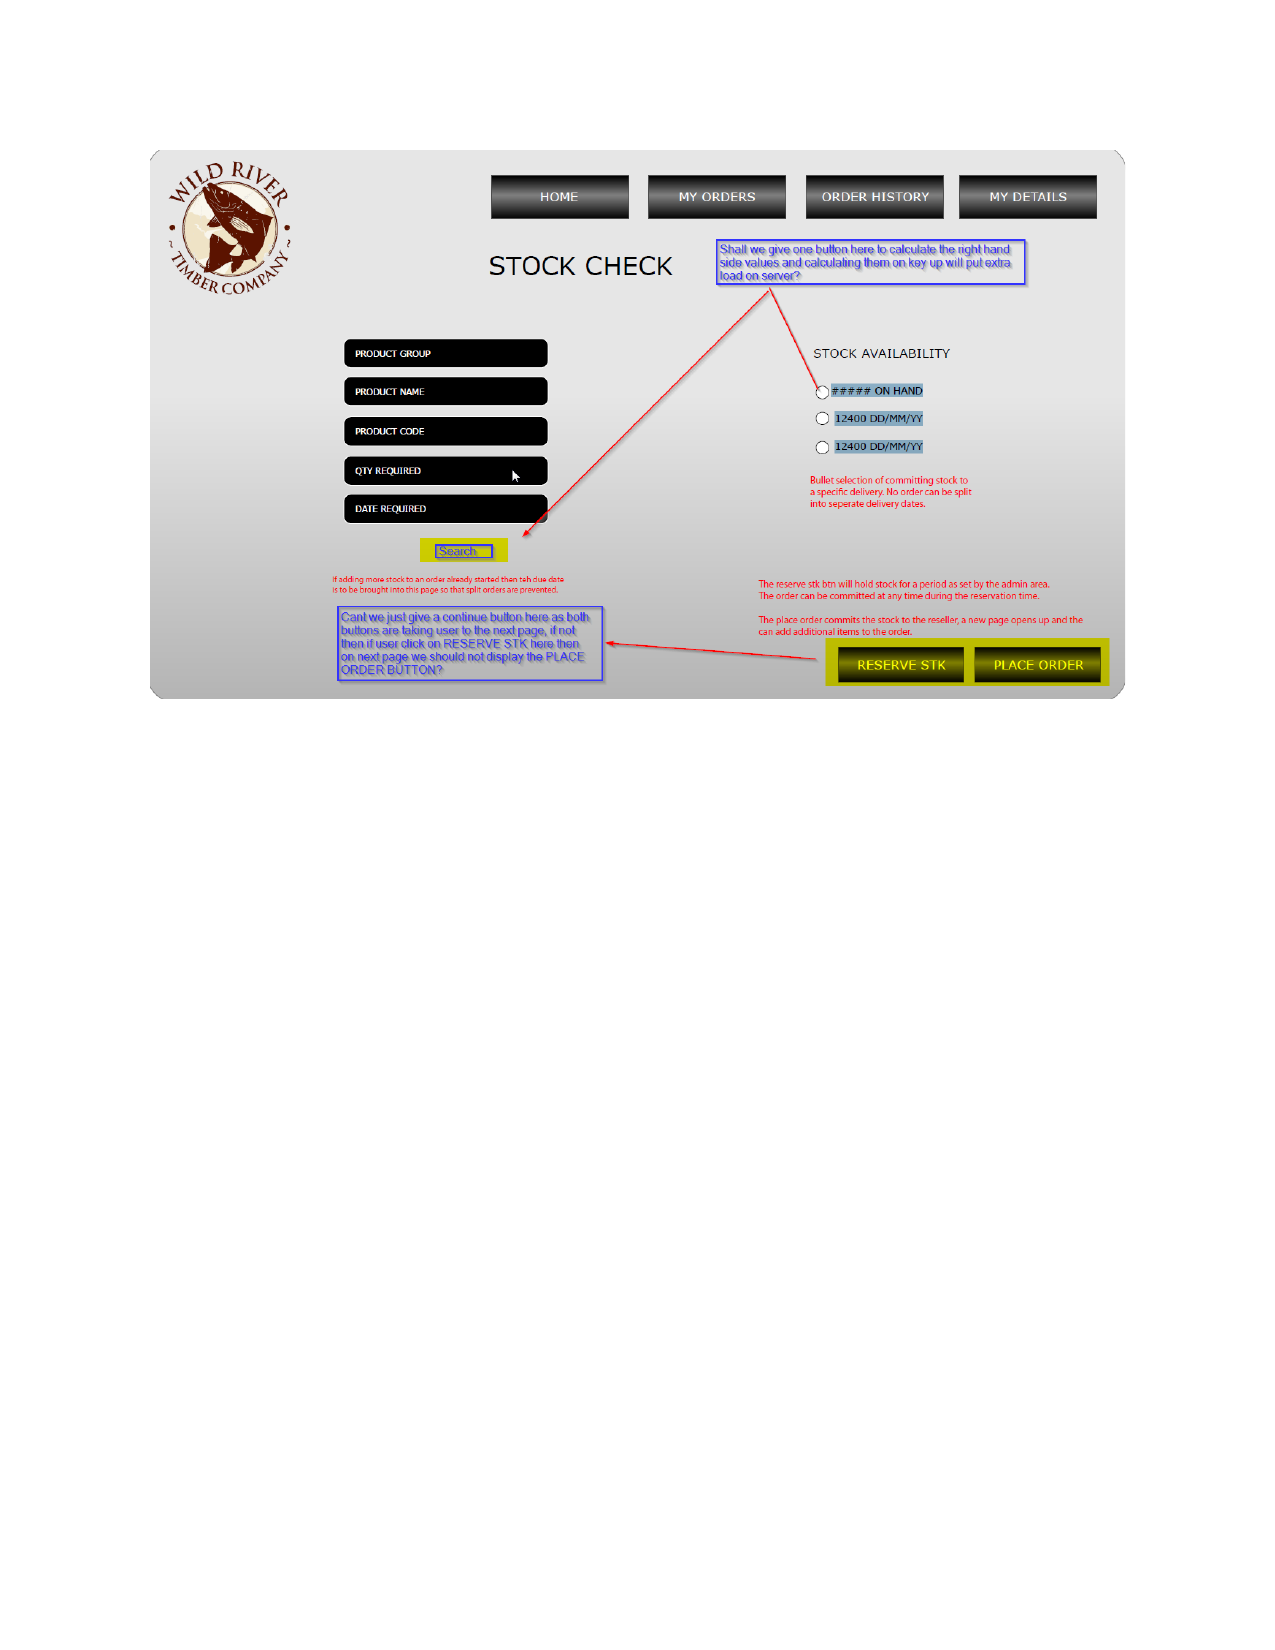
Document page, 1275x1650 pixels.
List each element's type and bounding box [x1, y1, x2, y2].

picture [150, 150, 1125, 699]
